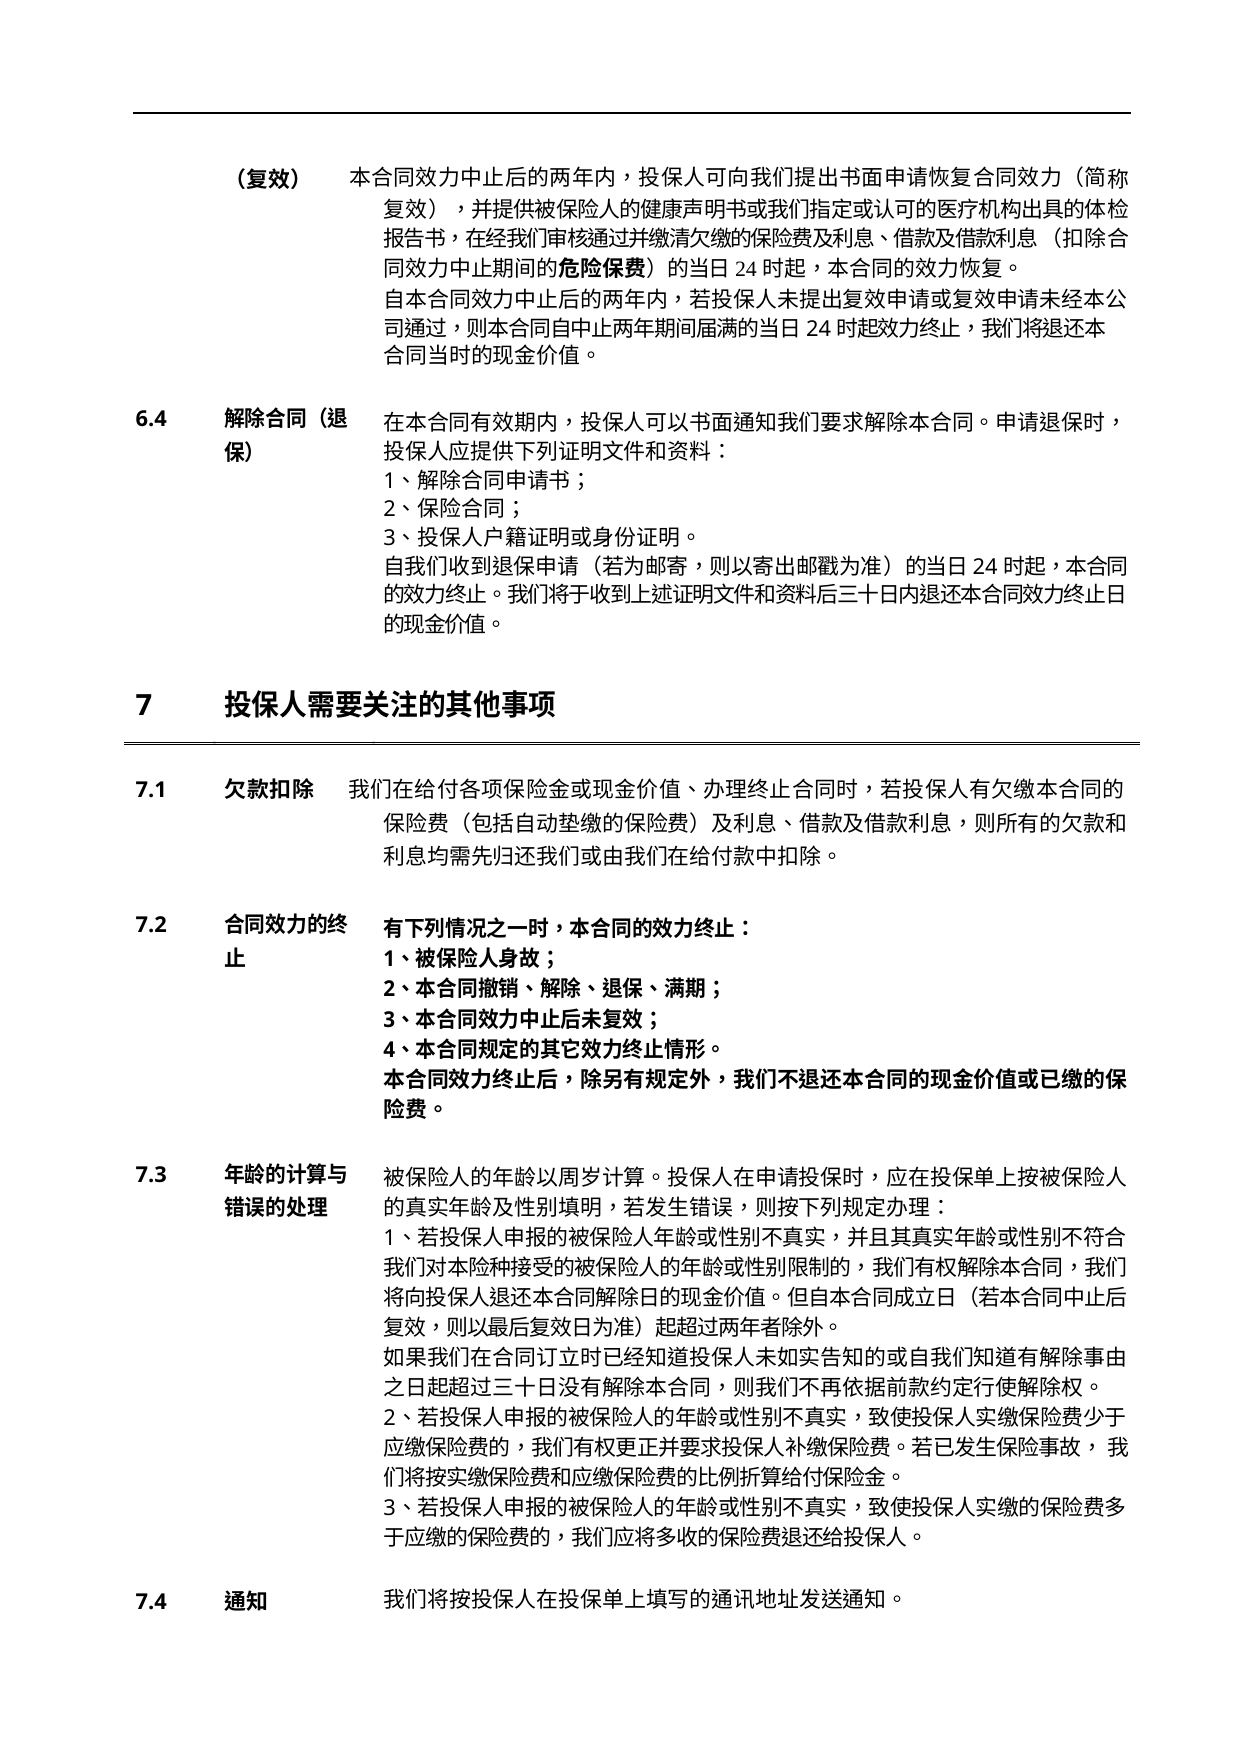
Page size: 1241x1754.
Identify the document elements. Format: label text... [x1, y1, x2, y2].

list 欠款扣除 我们在给付各项保险金或现金价值、办理终止合同时，若投保人有欠缴本合同的保险费（包括自动垫缴的保险费）及利息、借款及借款利息，则所有的欠款和利息均需先归还我们或由我们在给付款中扣除。 [135, 774, 1127, 871]
text 2、若投保人申报的被保险人的年龄或性别不真实，致使投保人实缴保险费少于应缴保险费的，我们有权更正并要求投保人补缴保险费。若已发生保险事故， 我们将按实缴保险费和应缴保险费的比例折算给付保险金。 [383, 1402, 1129, 1492]
text 在本合同有效期内，投保人可以书面通知我们要求解除本合同。申请退保时， 投保人应提供下列证明文件和资料： [383, 407, 1128, 466]
text 自本合同效力中止后的两年内，若投保人未提出复效申请或复效申请未经本公司通过，则本合同自中止两年期间届满的当日 24 时起效力终止，我们将退还本 [383, 284, 1129, 342]
text 2、本合同撤销、解除、退保、满期； [383, 973, 1151, 1003]
text 1、解除合同申请书； [383, 466, 1151, 494]
text 4、本合同规定的其它效力终止情形。 [383, 1034, 1151, 1064]
subtitle 投保人需要关注的其他事项 [135, 684, 1151, 724]
text 3、投保人户籍证明或身份证明。 [383, 522, 1151, 551]
text 有下列情况之一时，本合同的效力终止： [383, 913, 1151, 943]
list 通知 我们将按投保人在投保单上填写的通讯地址发送通知。 [135, 1586, 1151, 1615]
text 1、被保险人身故； [383, 943, 1151, 973]
list 年龄的计算与错误的处理 [135, 1158, 356, 1222]
text 2、保险合同； [383, 494, 1151, 522]
text （复效） 本合同效力中止后的两年内，投保人可向我们提出书面申请恢复合同效力（简称复效），并提供被保险人的健康声明书或我们指定或认可的医疗机构出具的体检报告书，在经我们审核通过并缴清欠缴的保险费及利息、借款及借款利息（扣除合同效力中止期间的危险保费）的当日 24 时起，本合同的效力恢复。 [224, 162, 1129, 283]
text 合同当时的现金价值。 [383, 342, 1151, 368]
text 自我们收到退保申请（若为邮寄，则以寄出邮戳为准）的当日 24 时起，本合同的效力终止。我们将于收到上述证明文件和资料后三十日内退还本合同效力终止日的现金价值。 [383, 551, 1129, 638]
text 3、本合同效力中止后未复效； [383, 1004, 1151, 1033]
text 3、若投保人申报的被保险人的年龄或性别不真实，致使投保人实缴的保险费多于应缴的保险费的，我们应将多收的保险费退还给投保人。 [383, 1492, 1129, 1552]
text 如果我们在合同订立时已经知道投保人未如实告知的或自我们知道有解除事由之日起超过三十日没有解除本合同，则我们不再依据前款约定行使解除权。 [383, 1342, 1128, 1402]
text 被保险人的年龄以周岁计算。投保人在申请投保时，应在投保单上按被保险人的真实年龄及性别填明，若发生错误，则按下列规定办理： [383, 1162, 1128, 1222]
subtitle 合同效力的终止 [135, 909, 356, 973]
text 本合同效力终止后，除另有规定外，我们不退还本合同的现金价值或已缴的保险费。 [383, 1064, 1133, 1124]
text 1、若投保人申报的被保险人年龄或性别不真实，并且其真实年龄或性别不符合我们对本险种接受的被保险人的年龄或性别限制的，我们有权解除本合同，我们将向投保人退还本合同解除日的现金价值。但自本合同成立日（若本合同中止后复效，则以最后复效日为准）起超过两年者除外。 [383, 1222, 1129, 1342]
subtitle 解除合同（退保） [135, 403, 356, 467]
